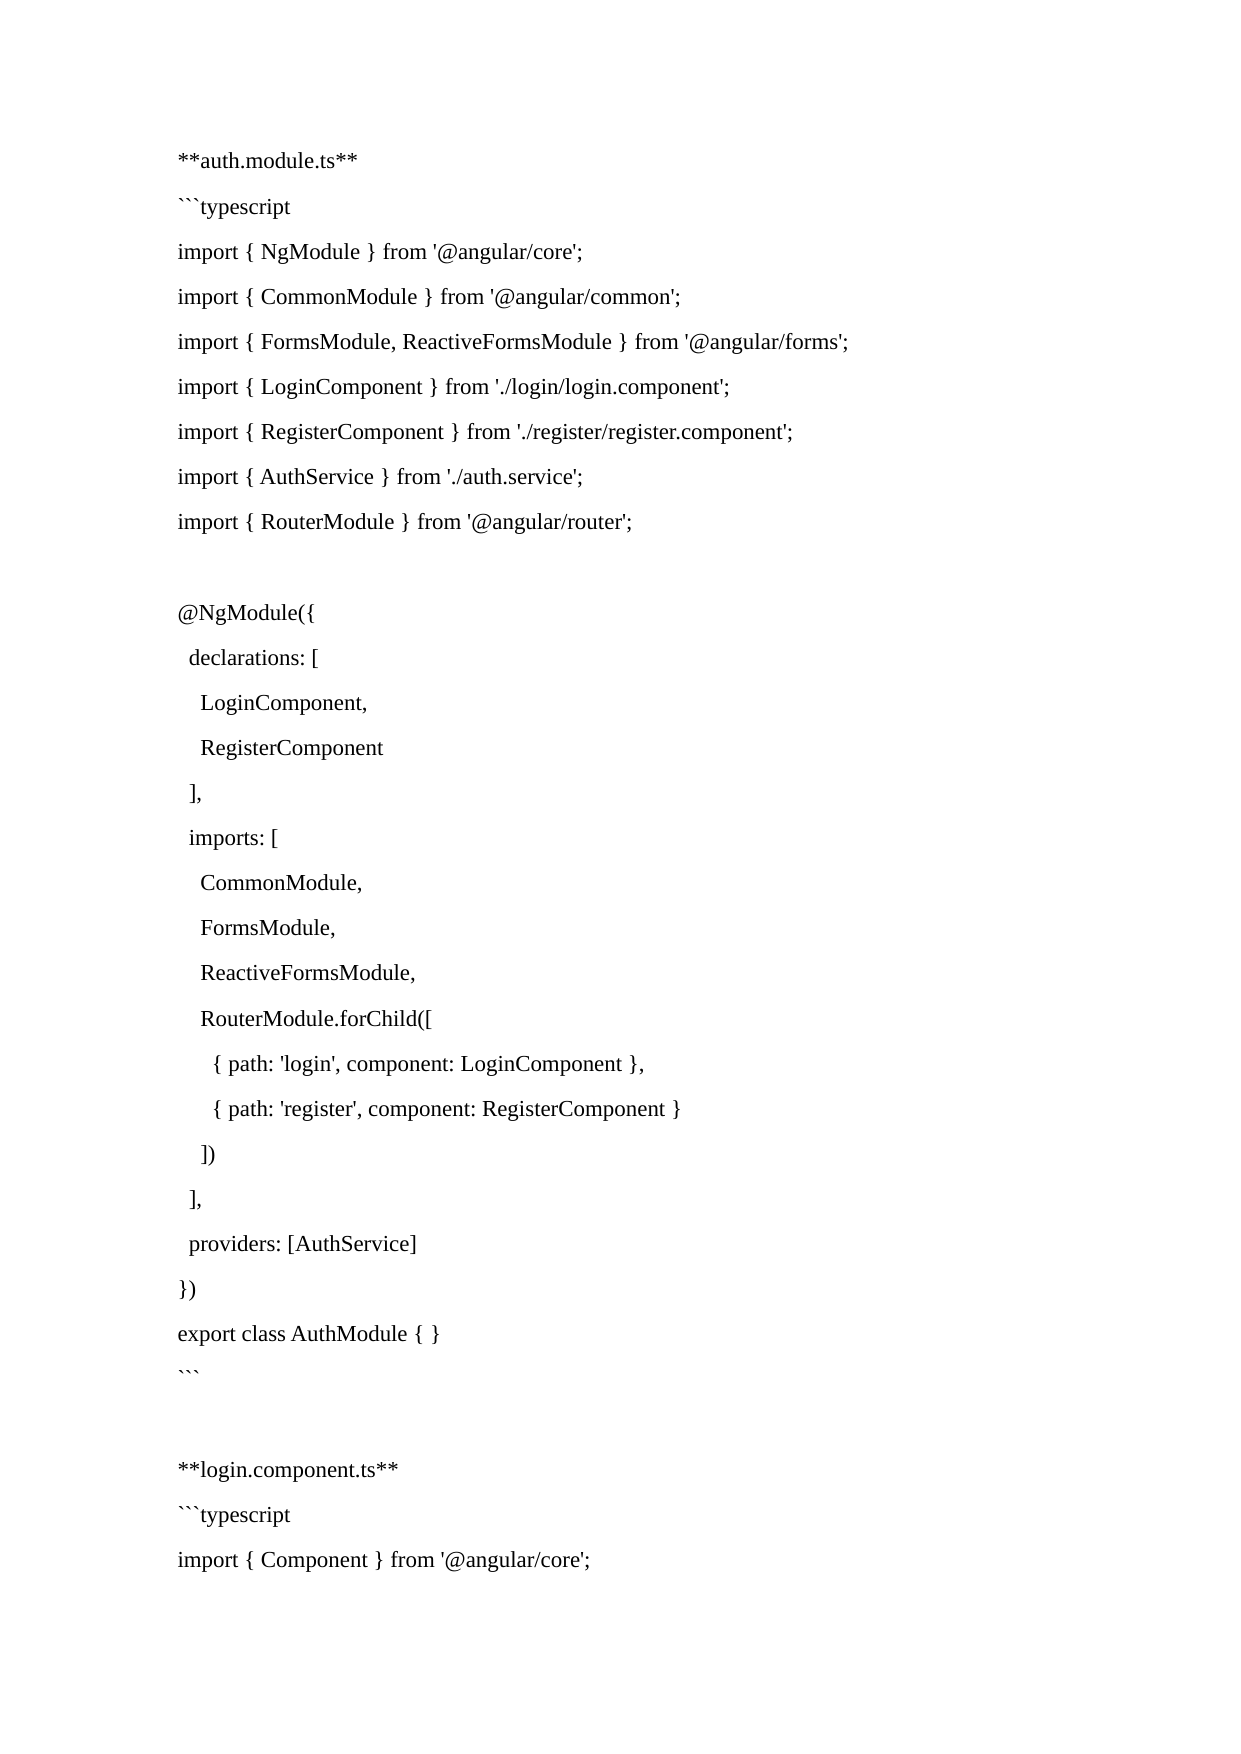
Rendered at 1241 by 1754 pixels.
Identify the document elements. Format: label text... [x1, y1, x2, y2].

text import { NgModule } from '@angular/core'; [177, 238, 1063, 264]
text import { FormsModule, ReactiveFormsModule } from '@angular/forms'; [177, 328, 1063, 354]
text **login.component.ts** [177, 1456, 1063, 1482]
text ```typescript [177, 1501, 1063, 1527]
text ]) [177, 1140, 1063, 1166]
text providers: [AuthService] [177, 1230, 1063, 1256]
text RouterModule.forChild([ [177, 1004, 1063, 1031]
text @NgModule({ [177, 599, 1063, 625]
text import { Component } from '@angular/core'; [177, 1546, 1063, 1572]
text { path: 'login', component: LoginComponent }, [177, 1050, 1063, 1076]
text ], [177, 779, 1063, 805]
text ], [177, 1185, 1063, 1211]
text { path: 'register', component: RegisterComponent } [177, 1095, 1063, 1121]
text LoginComponent, [177, 689, 1063, 715]
text }) [177, 1275, 1063, 1302]
text ``` [177, 1365, 1063, 1392]
text **auth.module.ts** [177, 148, 1063, 174]
text import { CommonModule } from '@angular/common'; [177, 283, 1063, 309]
text FormsModule, [177, 914, 1063, 941]
text declarations: [ [177, 644, 1063, 670]
text import { AuthService } from './auth.service'; [177, 463, 1063, 490]
text import { RouterModule } from '@angular/router'; [177, 508, 1063, 535]
text ReactiveFormsModule, [177, 959, 1063, 986]
text ```typescript [177, 193, 1063, 219]
text import { RegisterComponent } from './register/register.component'; [177, 418, 1063, 444]
text imports: [ [177, 824, 1063, 851]
text export class AuthModule { } [177, 1320, 1063, 1347]
text RegisterComponent [177, 734, 1063, 760]
text import { LoginComponent } from './login/login.component'; [177, 373, 1063, 399]
text CommonModule, [177, 869, 1063, 896]
